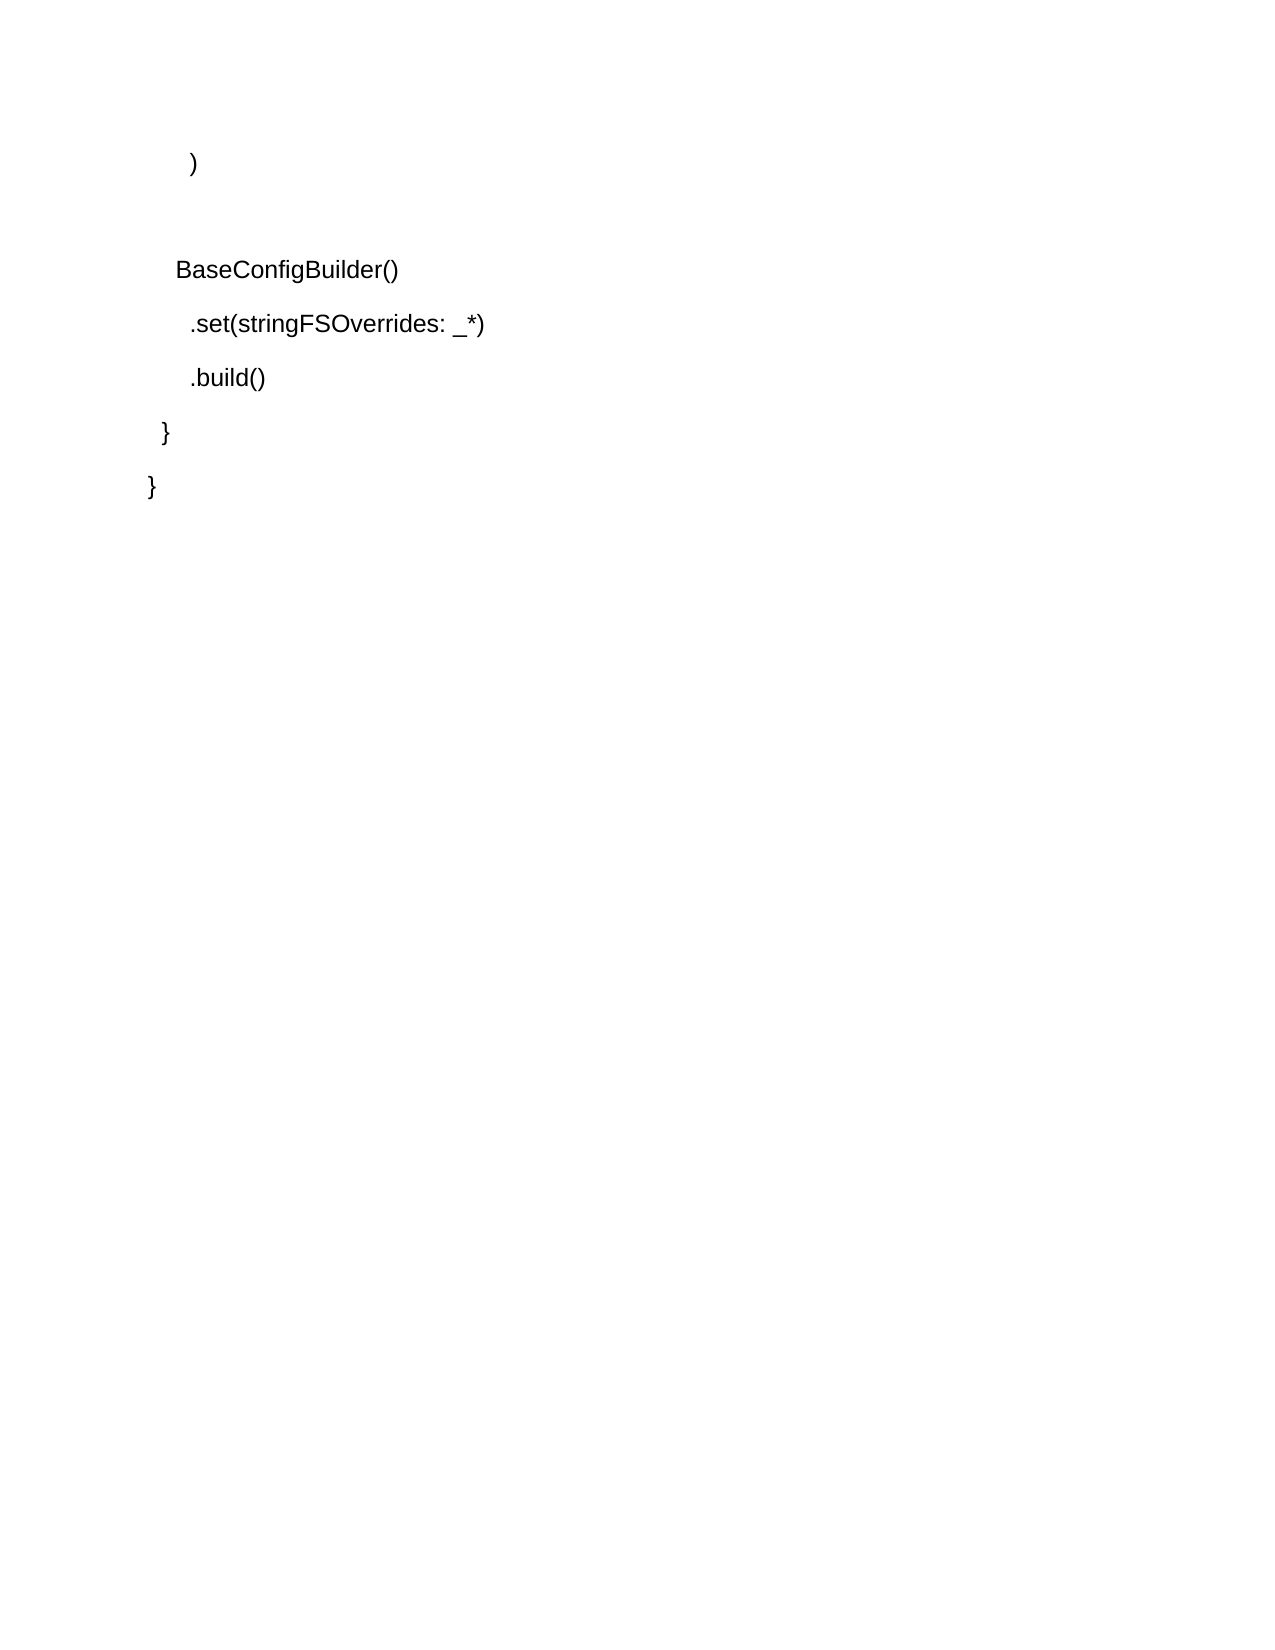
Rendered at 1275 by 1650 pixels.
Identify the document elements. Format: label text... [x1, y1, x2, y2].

text BaseConfigBuilder() [148, 255, 1127, 284]
text } [148, 417, 1127, 446]
text } [148, 471, 1127, 499]
text .build() [148, 363, 1127, 392]
text ) [148, 148, 1127, 176]
text .set(stringFSOverrides: _*) [148, 309, 1127, 338]
